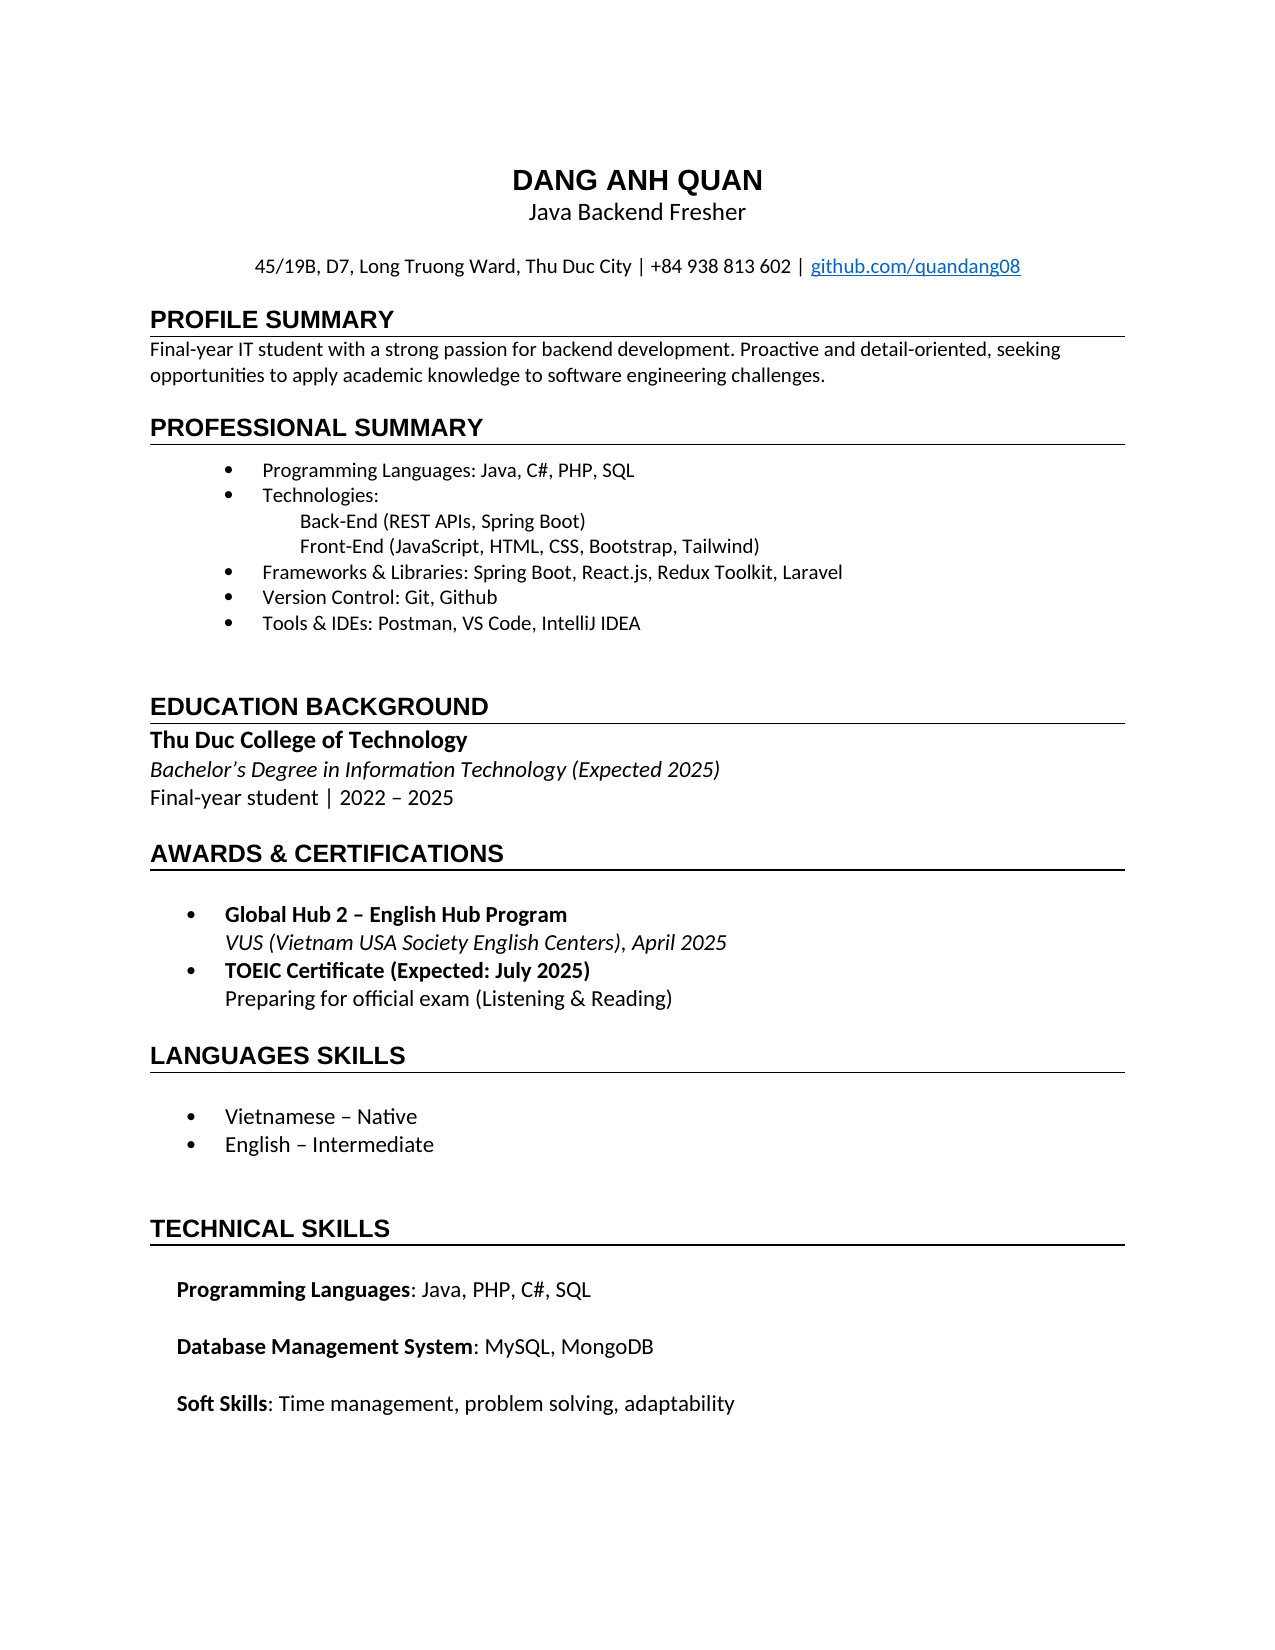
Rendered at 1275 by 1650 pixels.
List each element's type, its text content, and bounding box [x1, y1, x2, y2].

list Global Hub 2 – English Hub Program VUS (Vietnam USA Society English Centers), April 2025 [187, 900, 1125, 956]
text LANGUAGES SKILLS [150, 1041, 1125, 1072]
text Java Backend Fresher [150, 196, 1125, 227]
text DANG ANH QUAN [150, 162, 1125, 196]
text Thu Duc College of Technology Bachelor’s Degree in Information Technology (Expected 2025) Final-year student | 2022 – 2025 [150, 724, 1125, 811]
text PROFILE SUMMARY [150, 305, 1125, 336]
list Version Control: Git, Github [225, 584, 1125, 610]
text awards & certifications [150, 839, 1125, 869]
text TECHNICAL SKILLS [150, 1214, 1125, 1244]
list English – Intermediate [187, 1130, 1125, 1158]
list TOEIC Certificate (Expected: July 2025) Preparing for official exam (Listening & Reading) [187, 956, 1125, 1012]
text  Soft Skills: Time management, problem solving, adaptability [150, 1389, 1125, 1417]
list Back-End (REST APIs, Spring Boot) [262, 508, 1125, 533]
text  Programming Languages: Java, PHP, C#, SQL [150, 1275, 1125, 1303]
text PROFESSIONAL SUMMARY [150, 413, 1125, 444]
list Tools & IDEs: Postman, VS Code, IntelliJ IDEA [225, 610, 1125, 635]
text 45/19B, D7, Long Truong Ward, Thu Duc City | +84 938 813 602 | github.com/quandang08 [150, 253, 1125, 278]
text  Database Management System: MySQL, MongoDB [150, 1332, 1125, 1360]
list Vietnamese – Native [187, 1102, 1125, 1130]
list Frameworks & Libraries: Spring Boot, React.js, Redux Toolkit, Laravel [225, 559, 1125, 584]
text Final-year IT student with a strong passion for backend development. Proactive and detail-oriented, seeking opportunities to apply academic knowledge to software engineering challenges. [150, 337, 1125, 387]
text EDUCATION BACKGROUND [150, 692, 1125, 723]
list Technologies: [225, 483, 1125, 508]
list Front-End (JavaScript, HTML, CSS, Bootstrap, Tailwind) [262, 533, 1125, 559]
list Programming Languages: Java, C#, PHP, SQL [225, 457, 1125, 483]
